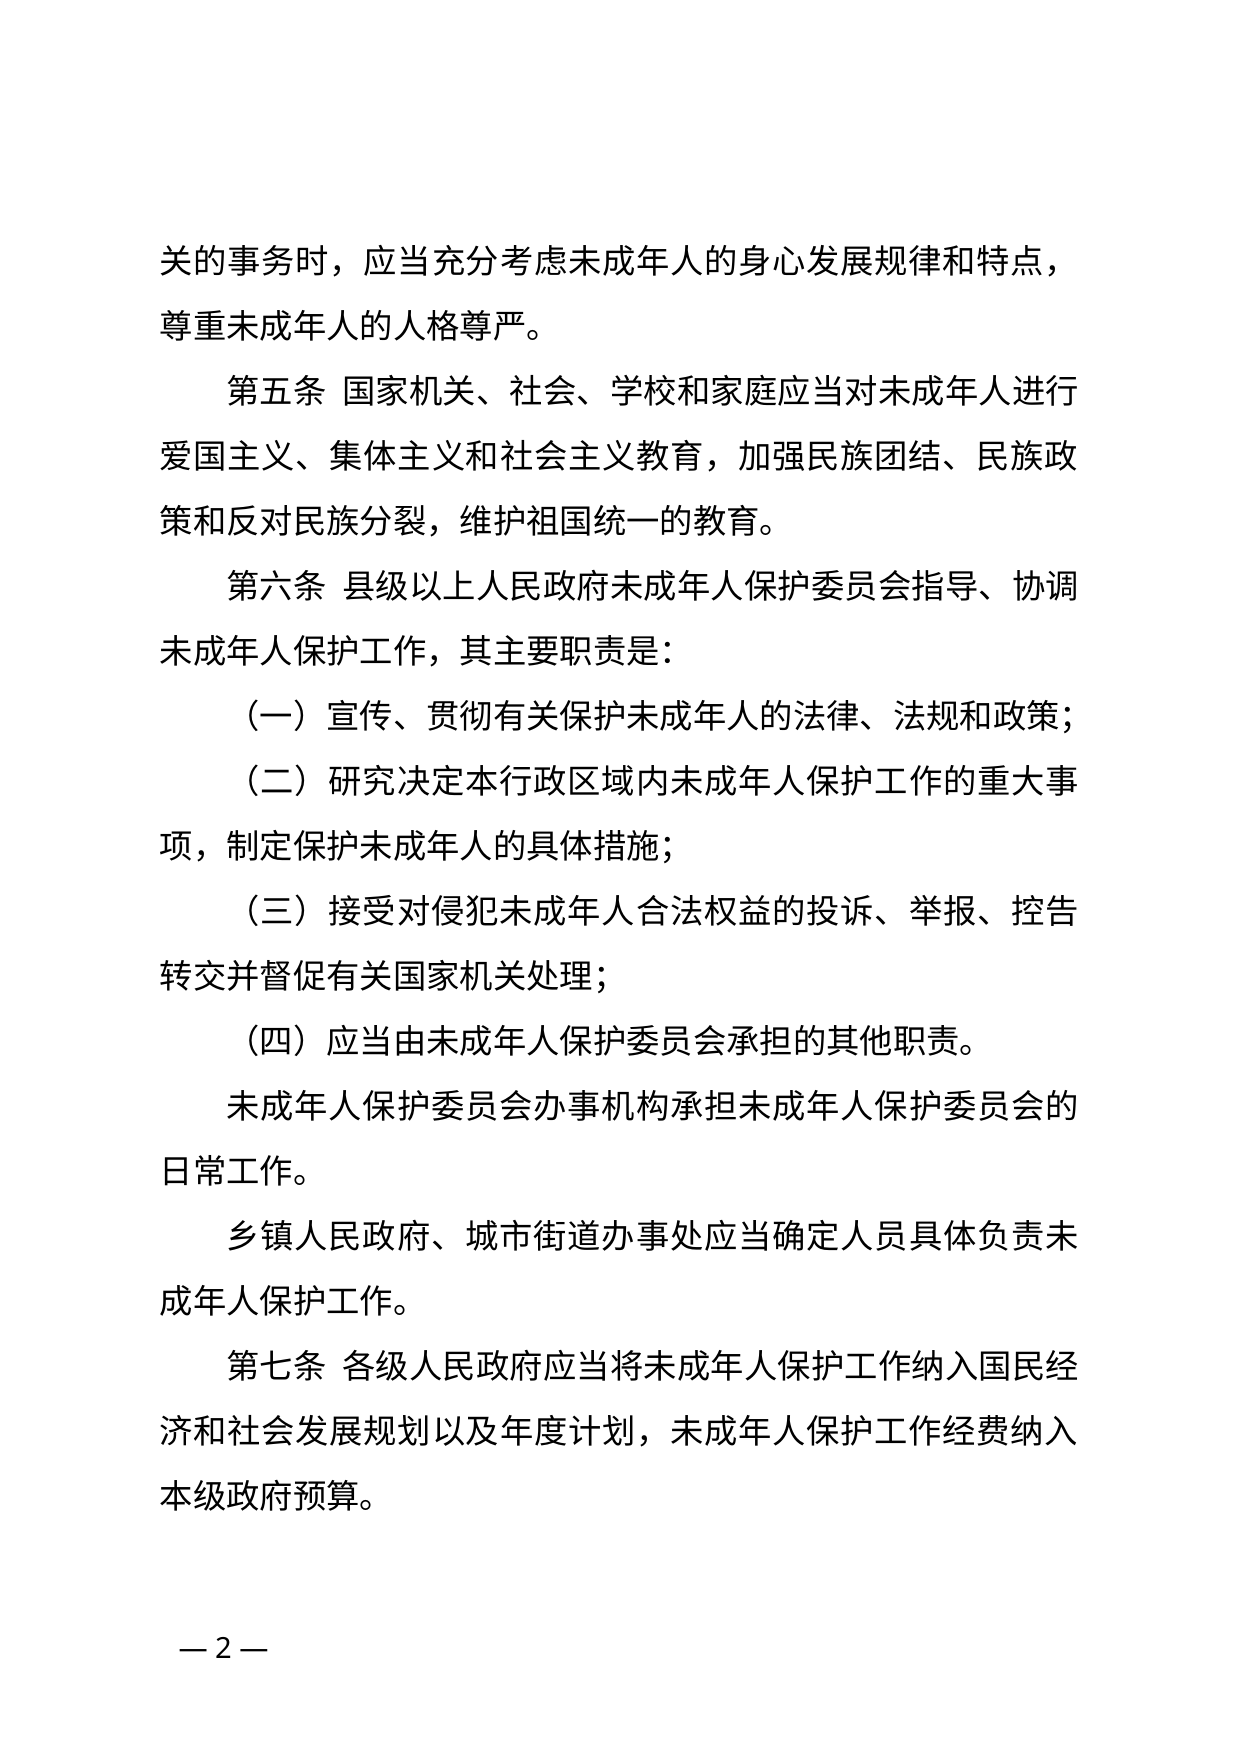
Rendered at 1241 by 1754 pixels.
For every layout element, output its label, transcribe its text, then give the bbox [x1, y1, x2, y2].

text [159, 227, 1081, 357]
text （二）研究决定本行政区域内未成年人保护工作的重大事项，制定保护未成年人的具体措施； [159, 747, 1081, 877]
text 未成年人保护委员会办事机构承担未成年人保护委员会的日常工作。 [159, 1072, 1081, 1202]
text 第六条 县级以上人民政府未成年人保护委员会指导、协调未成年人保护工作，其主要职责是： [159, 552, 1081, 682]
text （三）接受对侵犯未成年人合法权益的投诉、举报、控告，转交并督促有关国家机关处理； [159, 877, 1081, 1007]
text （四）应当由未成年人保护委员会承担的其他职责。 [159, 1007, 1081, 1072]
text 第七条 各级人民政府应当将未成年人保护工作纳入国民经济和社会发展规划以及年度计划，未成年人保护工作经费纳入本级政府预算。 [159, 1332, 1081, 1527]
text 第五条 国家机关、社会、学校和家庭应当对未成年人进行爱国主义、集体主义和社会主义教育，加强民族团结、民族政策和反对民族分裂，维护祖国统一的教育。 [159, 357, 1081, 552]
text （一）宣传、贯彻有关保护未成年人的法律、法规和政策； [159, 682, 1081, 747]
text 乡镇人民政府、城市街道办事处应当确定人员具体负责未成年人保护工作。 [159, 1202, 1081, 1332]
